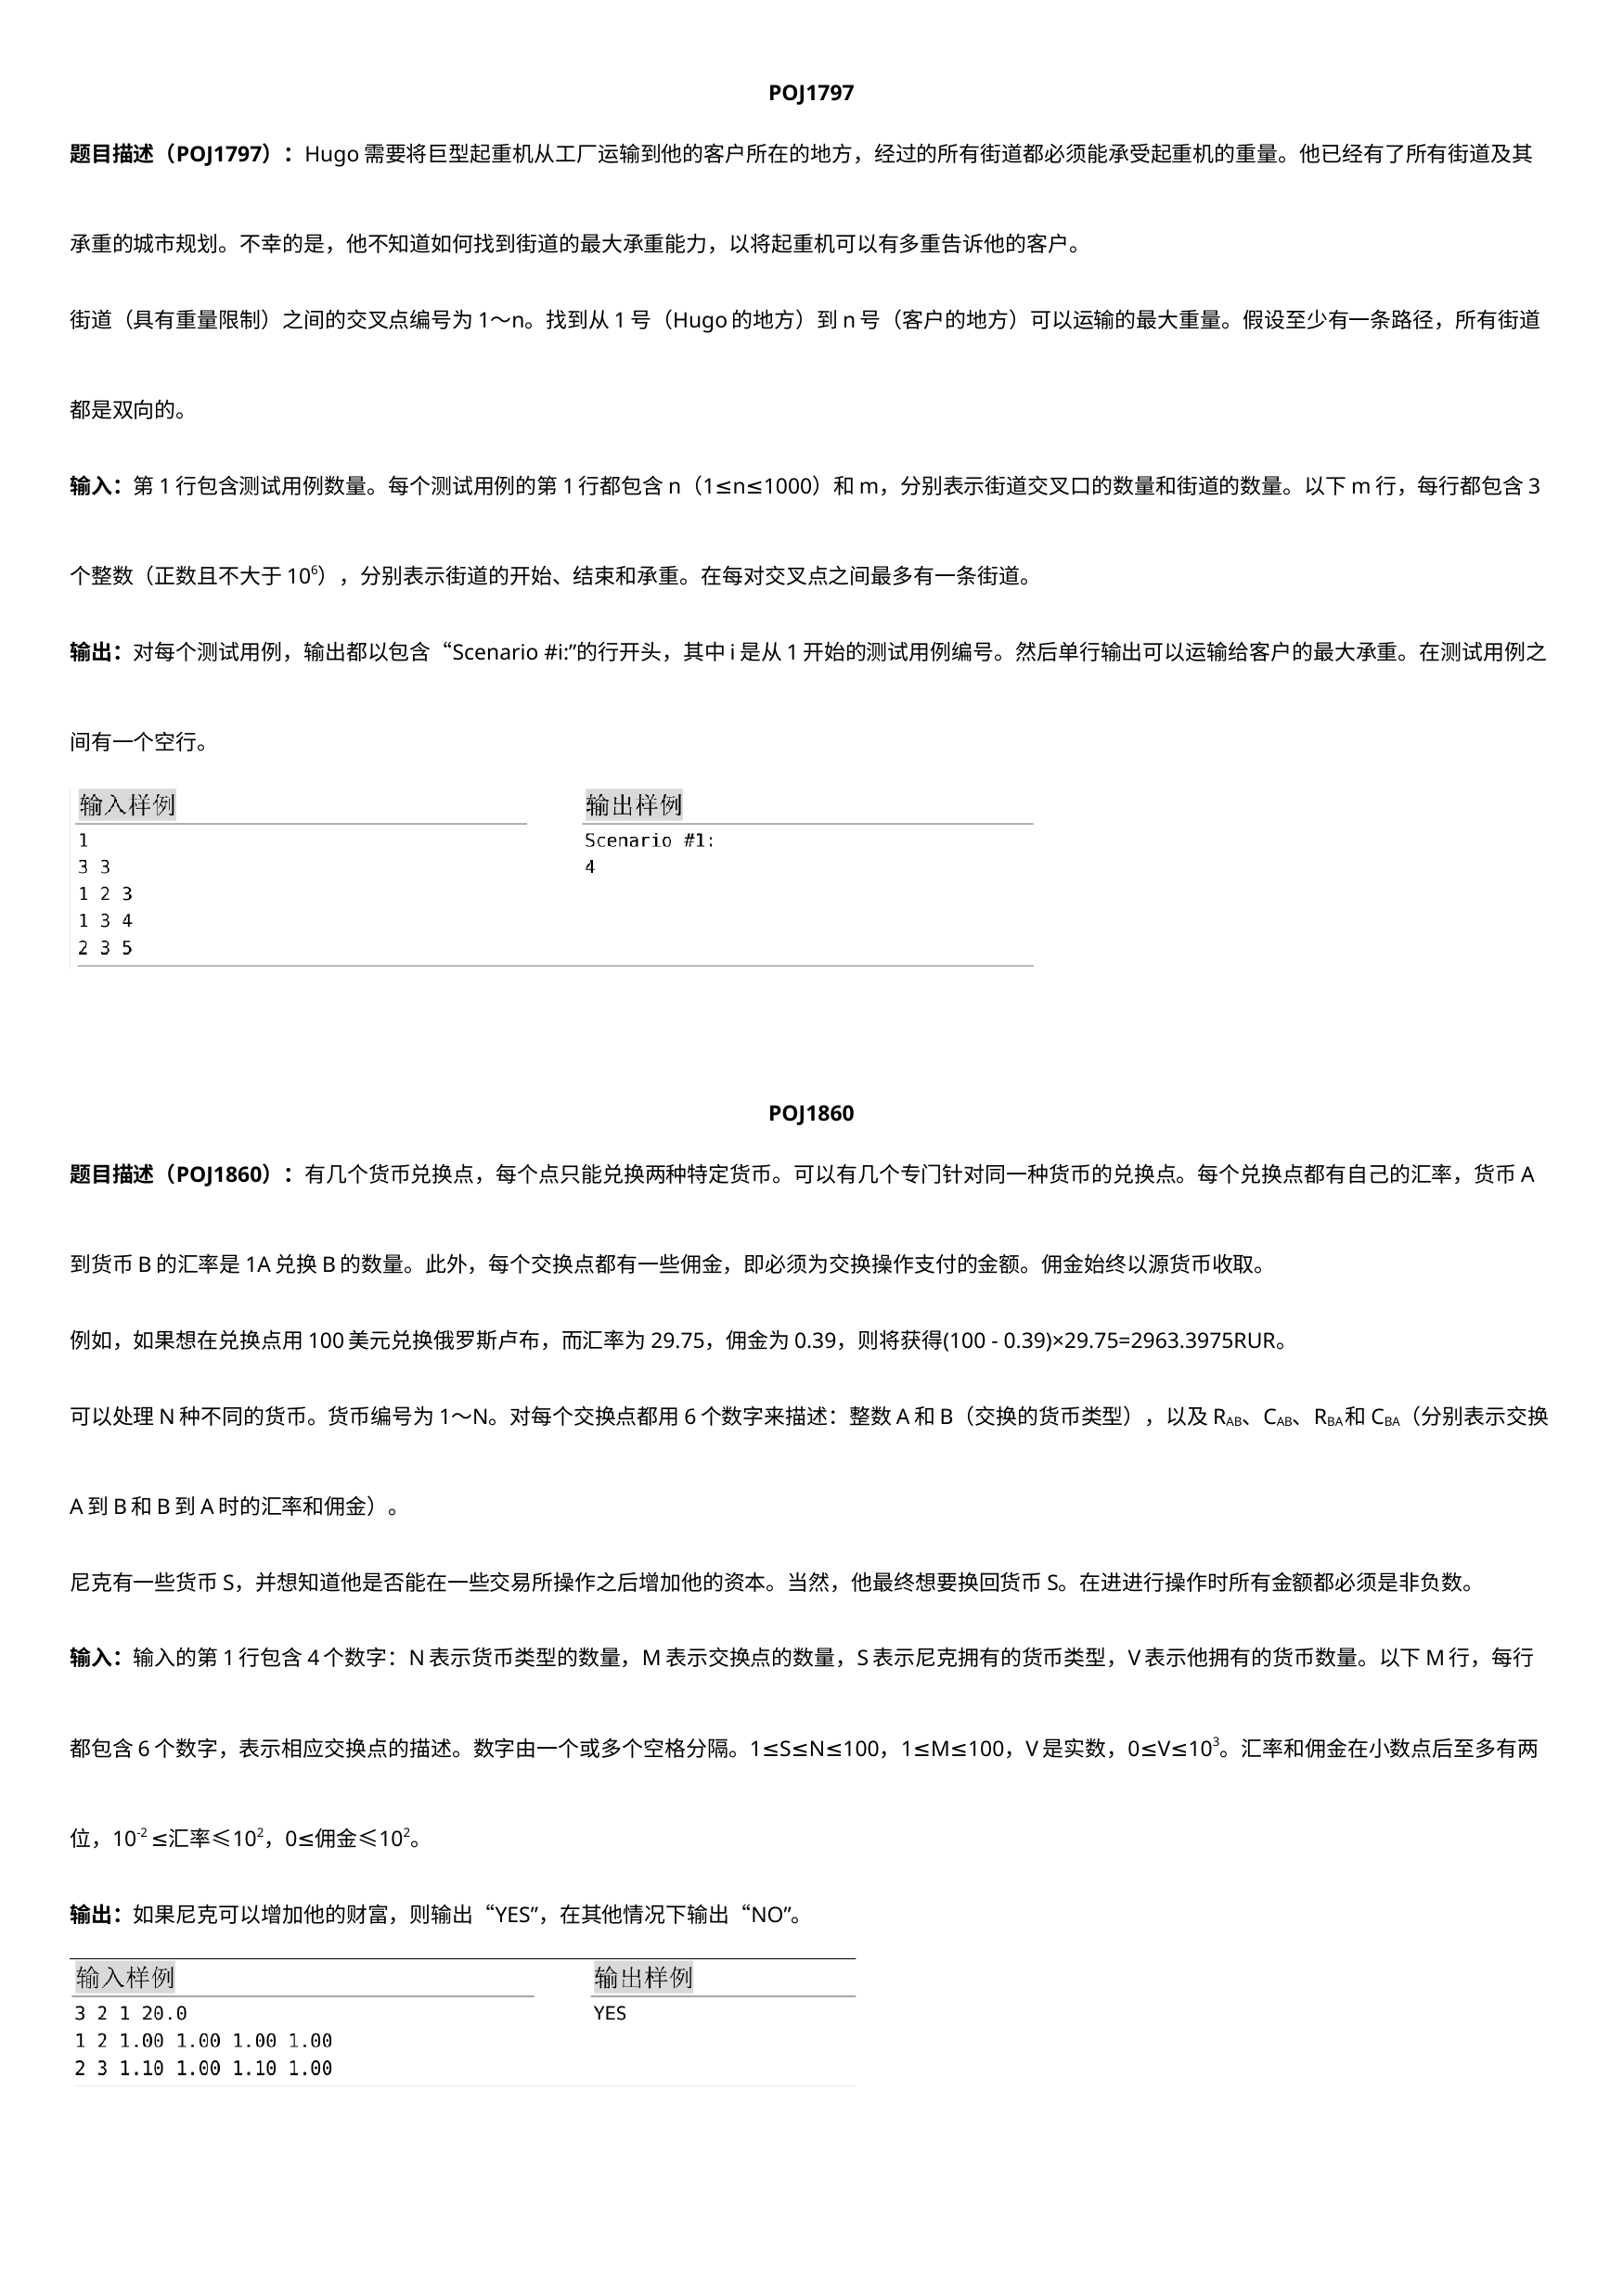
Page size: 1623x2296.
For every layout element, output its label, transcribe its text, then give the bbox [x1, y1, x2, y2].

text 题目描述（POJ1797）：Hugo需要将巨型起重机从工厂运输到他的客户所在的地方，经过的所有街道都必须能承受起重机的重量。他已经有了所有街道及其承重的城市规划。不幸的是，他不知道如何找到街道的最大承重能力，以将起重机可以有多重告诉他的客户。 [70, 122, 1552, 273]
text POJ1860 [70, 1098, 1552, 1128]
picture [70, 787, 1037, 968]
text 输出：对每个测试用例，输出都以包含“Scenario #i:”的行开头，其中i是从1开始的测试用例编号。然后单行输出可以运输给客户的最大承重。在测试用例之间有一个空行。 [70, 621, 1552, 771]
text 题目描述（POJ1860）：有几个货币兑换点，每个点只能兑换两种特定货币。可以有几个专门针对同一种货币的兑换点。每个兑换点都有自己的汇率，货币A到货币B的汇率是1A兑换B的数量。此外，每个交换点都有一些佣金，即必须为交换操作支付的金额。佣金始终以源货币收取。 [70, 1143, 1552, 1293]
picture [70, 1958, 857, 2086]
text POJ1797 [70, 77, 1552, 108]
text 输入：第1行包含测试用例数量。每个测试用例的第1行都包含n（1≤n≤1000）和m，分别表示街道交叉口的数量和街道的数量。以下m行，每行都包含3个整数（正数且不大于106），分别表示街道的开始、结束和承重。在每对交叉点之间最多有一条街道。 [70, 455, 1552, 605]
text 输入：输入的第1行包含4个数字：N表示货币类型的数量，M表示交换点的数量，S表示尼克拥有的货币类型，V表示他拥有的货币数量。以下M行，每行都包含6个数字，表示相应交换点的描述。数字由一个或多个空格分隔。1≤S≤N≤100，1≤M≤100，V是实数，0≤V≤103。汇率和佣金在小数点后至多有两位，10-2 ≤汇率≤102，0≤佣金≤102。 [70, 1626, 1552, 1867]
text 输出：如果尼克可以增加他的财富，则输出“YES”，在其他情况下输出“NO”。 [70, 1883, 1552, 1943]
text 可以处理N种不同的货币。货币编号为1～N。对每个交换点都用6个数字来描述：整数A和B（交换的货币类型），以及RAB、CAB、RBA和CBA（分别表示交换A到B和B到A时的汇率和佣金）。 [70, 1385, 1552, 1535]
text 街道（具有重量限制）之间的交叉点编号为1～n。找到从1号（Hugo的地方）到n号（客户的地方）可以运输的最大重量。假设至少有一条路径，所有街道都是双向的。 [70, 289, 1552, 439]
text 尼克有一些货币S，并想知道他是否能在一些交易所操作之后增加他的资本。当然，他最终想要换回货币S。在进进行操作时所有金额都必须是非负数。 [70, 1551, 1552, 1611]
text 例如，如果想在兑换点用100美元兑换俄罗斯卢布，而汇率为29.75，佣金为0.39，则将获得(100 - 0.39)×29.75=2963.3975RUR。 [70, 1309, 1552, 1369]
